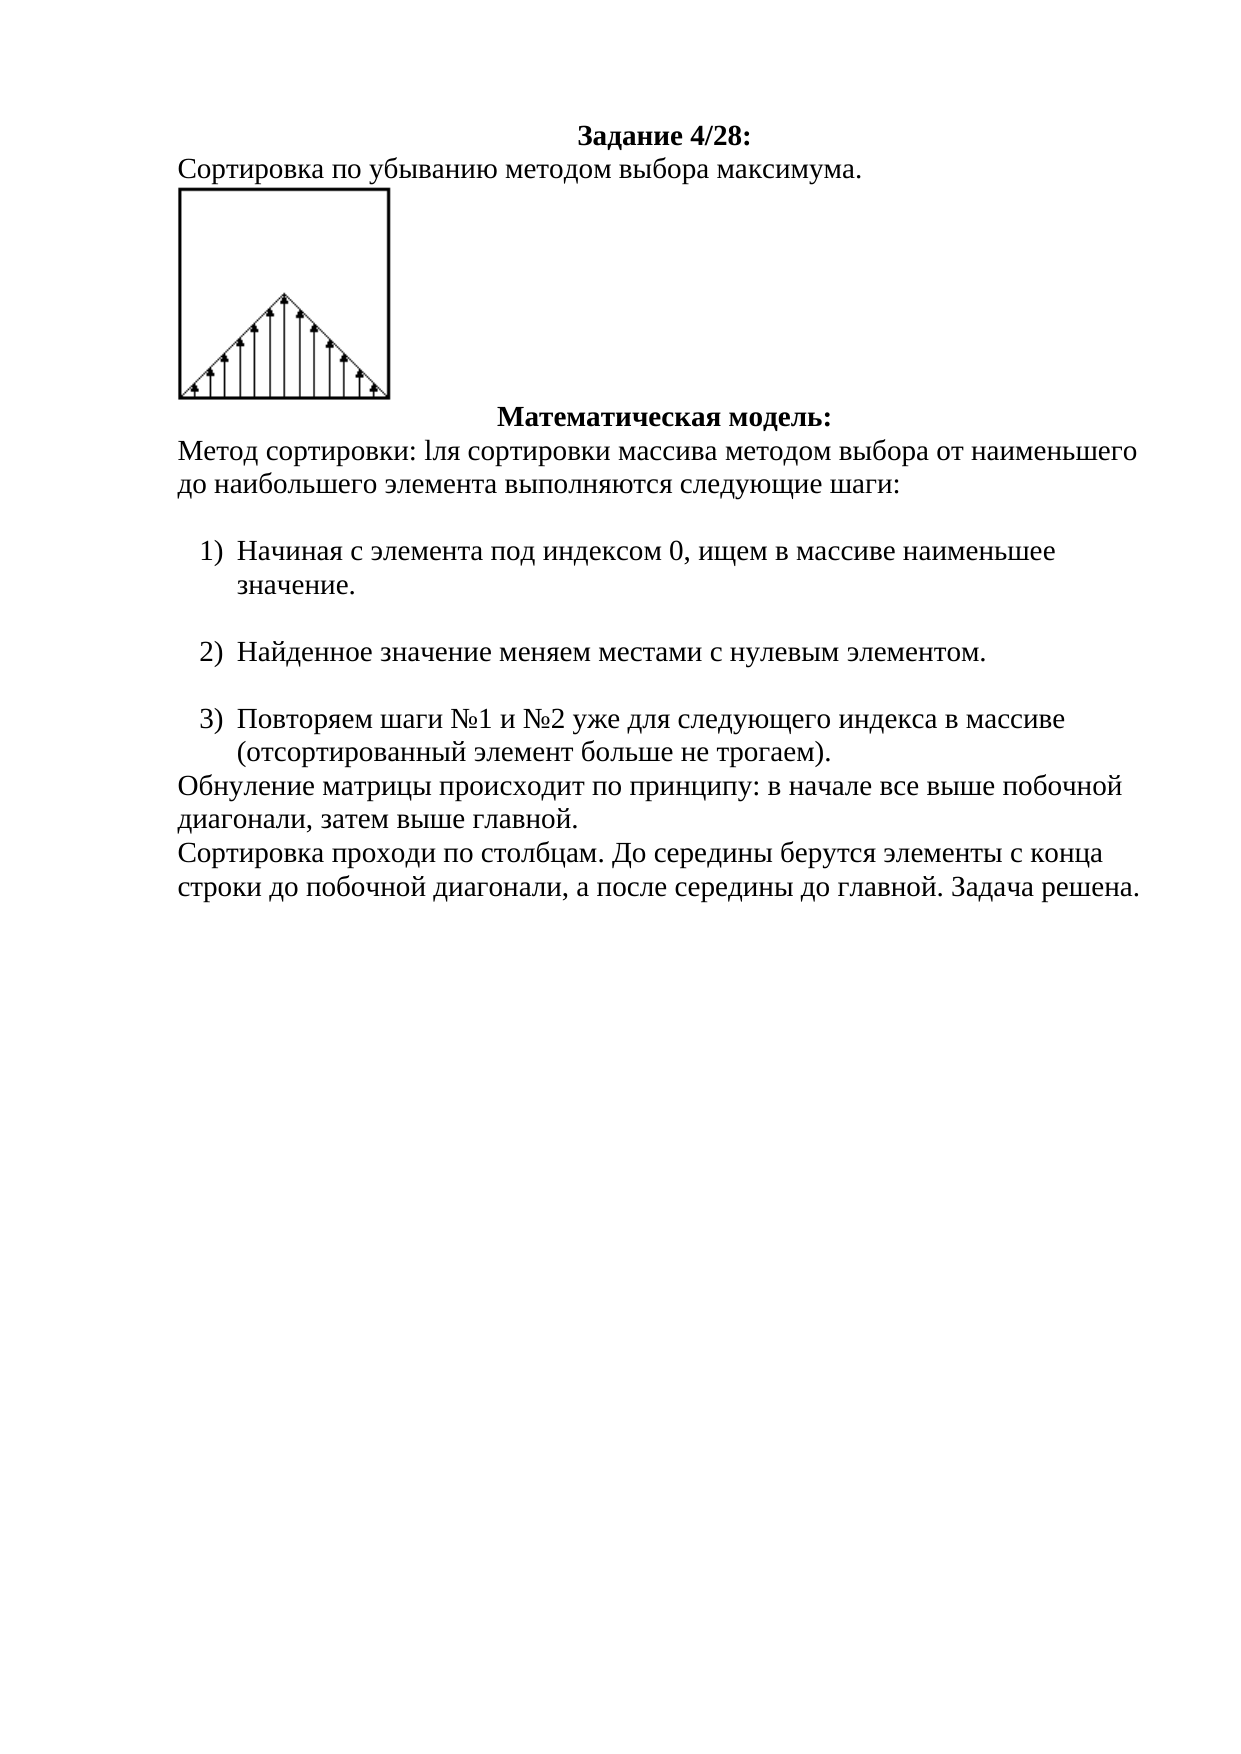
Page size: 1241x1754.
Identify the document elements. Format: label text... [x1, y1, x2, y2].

list Начиная с элемента под индексом 0, ищем в массиве наименьшее значение. [199, 533, 1152, 600]
picture [177, 185, 392, 400]
text Математическая модель: [177, 399, 1152, 433]
text Обнуление матрицы происходит по принципу: в начале все выше побочной диагонали, затем выше главной. [177, 768, 1152, 835]
list Повторяем шаги №1 и №2 уже для следующего индекса в массиве (отсортированный элемент больше не трогаем). [199, 701, 1152, 768]
list Найденное значение меняем местами с нулевым элементом. [199, 634, 1152, 667]
text Метод сортировки: lля сортировки массива методом выбора от наименьшего до наибольшего элемента выполняются следующие шаги: [177, 433, 1152, 500]
text Сортировка проходи по столбцам. До середины берутся элементы с конца строки до побочной диагонали, а после середины до главной. Задача решена. [177, 835, 1152, 902]
text Сортировка по убыванию методом выбора максимума. [177, 152, 1157, 185]
text Задание 4/28: [177, 118, 1152, 152]
